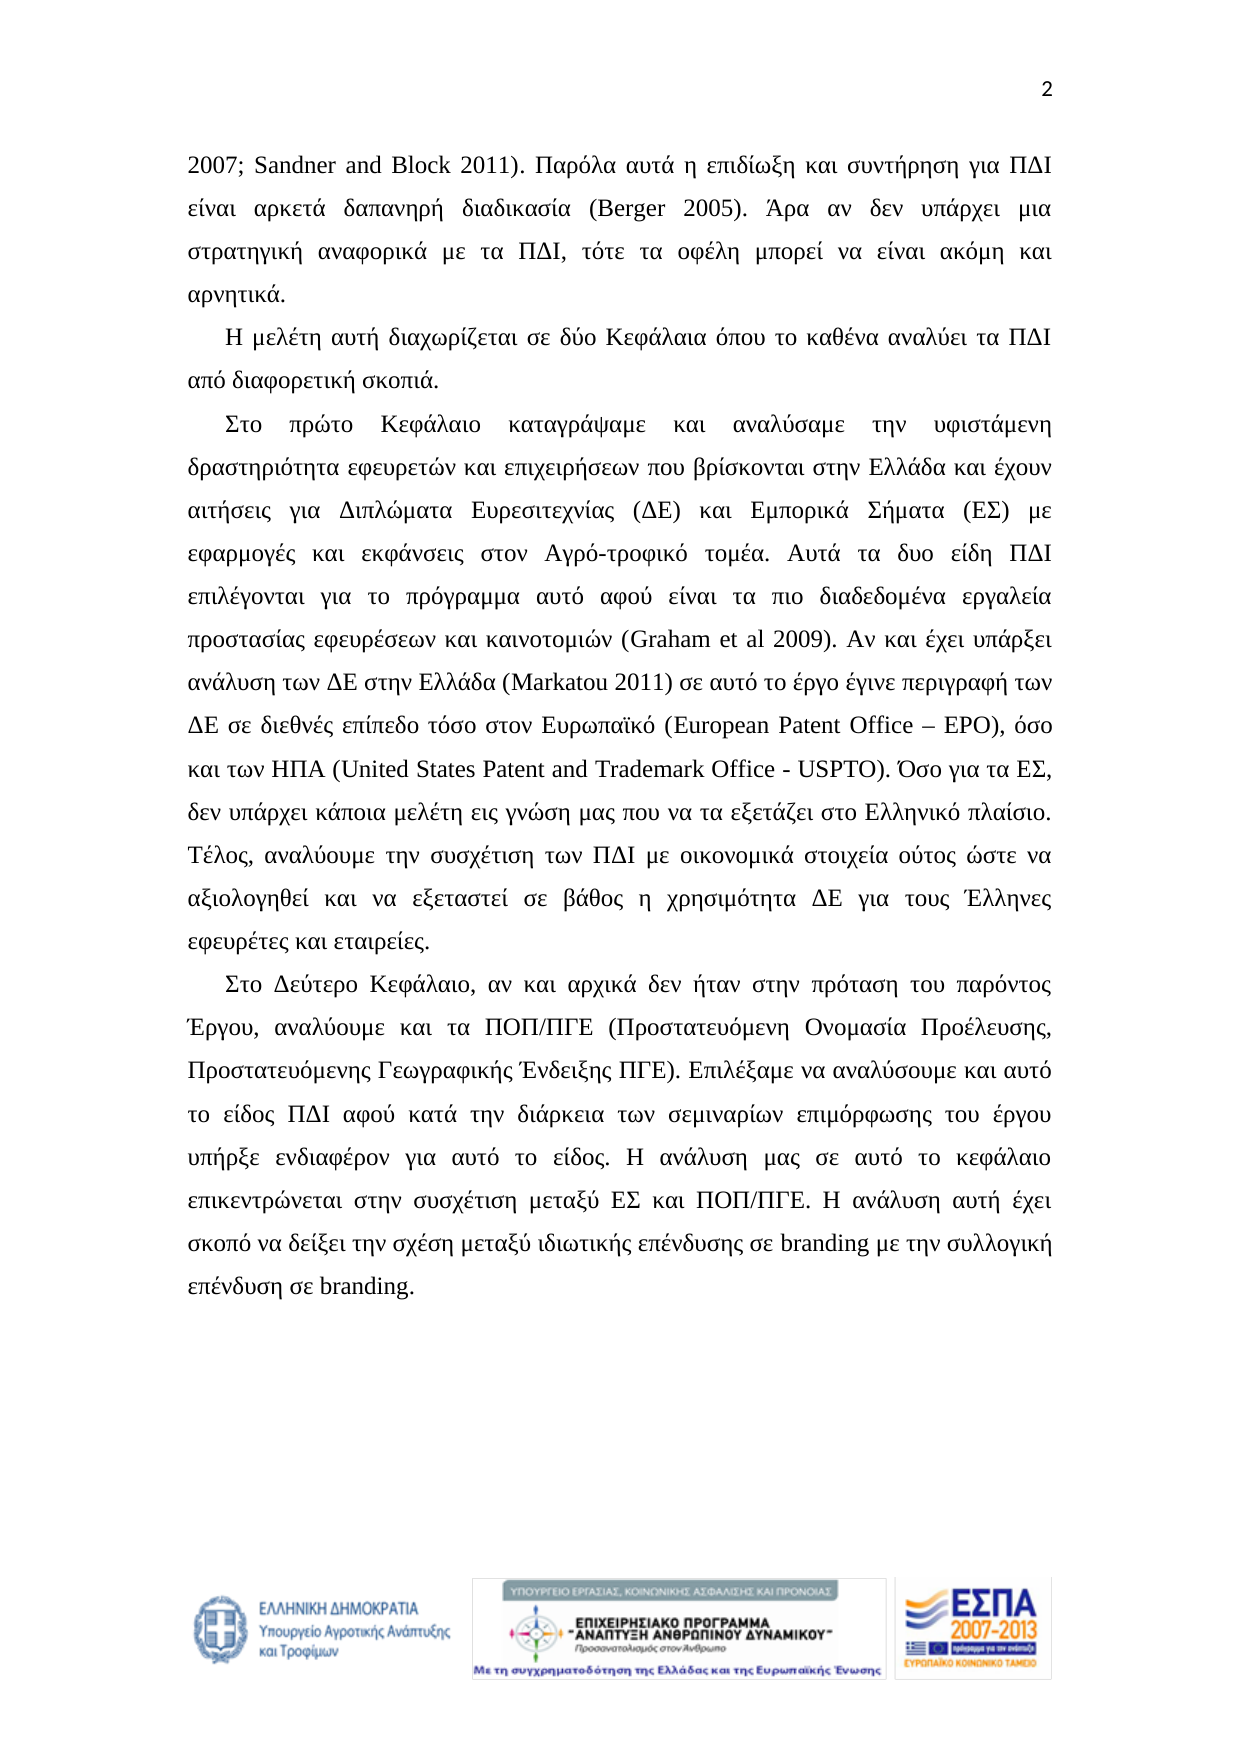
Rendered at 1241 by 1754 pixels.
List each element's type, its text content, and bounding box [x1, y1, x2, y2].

text Στο Δεύτερο Κεφάλαιο, αν και αρχικά δεν ήταν στην πρόταση του παρόντος Έργου, αναλύουμε και τα ΠΟΠ/ΠΓΕ (Προστατευόμενη Ονομασία Προέλευσης, Προστατευόμενης Γεωγραφικής Ένδειξης ΠΓΕ). Επιλέξαμε να αναλύσουμε και αυτό το είδος ΠΔΙ αφού κατά την διάρκεια των σεμιναρίων επιμόρφωσης του έργου υπήρξε ενδιαφέρον για αυτό το είδος. Η ανάλυση μας σε αυτό το κεφάλαιο επικεντρώνεται στην συσχέτιση μεταξύ ΕΣ και ΠΟΠ/ΠΓΕ. Η ανάλυση αυτή έχει σκοπό να δείξει την σχέση μεταξύ ιδιωτικής επένδυσης σε branding με την συλλογική επένδυση σε branding. [187, 969, 1053, 1300]
text Στο πρώτο Κεφάλαιο καταγράψαμε και αναλύσαμε την υφιστάμενη δραστηριότητα εφευρετών και επιχειρήσεων που βρίσκονται στην Ελλάδα και έχουν αιτήσεις για Διπλώματα Ευρεσιτεχνίας (ΔΕ) και Εμπορικά Σήματα (ΕΣ) με εφαρμογές και εκφάνσεις στον Αγρό-τροφικό τομέα. Αυτά τα δυο είδη ΠΔΙ επιλέγονται για το πρόγραμμα αυτό αφού είναι τα πιο διαδεδομένα εργαλεία προστασίας εφευρέσεων και καινοτομιών (Graham et al 2009). Αν και έχει υπάρξει ανάλυση των ΔΕ στην Ελλάδα (Markatou 2011) σε αυτό το έργο έγινε περιγραφή των ΔΕ σε διεθνές επίπεδο τόσο στον Ευρωπαϊκό (European Patent Office – EPO), όσο και των ΗΠΑ (United States Patent and Trademark Office - USPTO). Όσο για τα ΕΣ, δεν υπάρχει κάποια μελέτη εις γνώση μας που να τα εξετάζει στο Ελληνικό πλαίσιο. Τέλος, αναλύουμε την συσχέτιση των ΠΔΙ με οικονομικά στοιχεία ούτος ώστε να αξιολογηθεί και να εξεταστεί σε βάθος η χρησιμότητα ΔΕ για τους Έλληνες εφευρέτες και εταιρείες. [187, 409, 1053, 955]
text Η μελέτη αυτή διαχωρίζεται σε δύο Κεφάλαια όπου το καθένα αναλύει τα ΠΔΙ από διαφορετική σκοπιά. [187, 322, 1053, 394]
picture [187, 1577, 1053, 1681]
